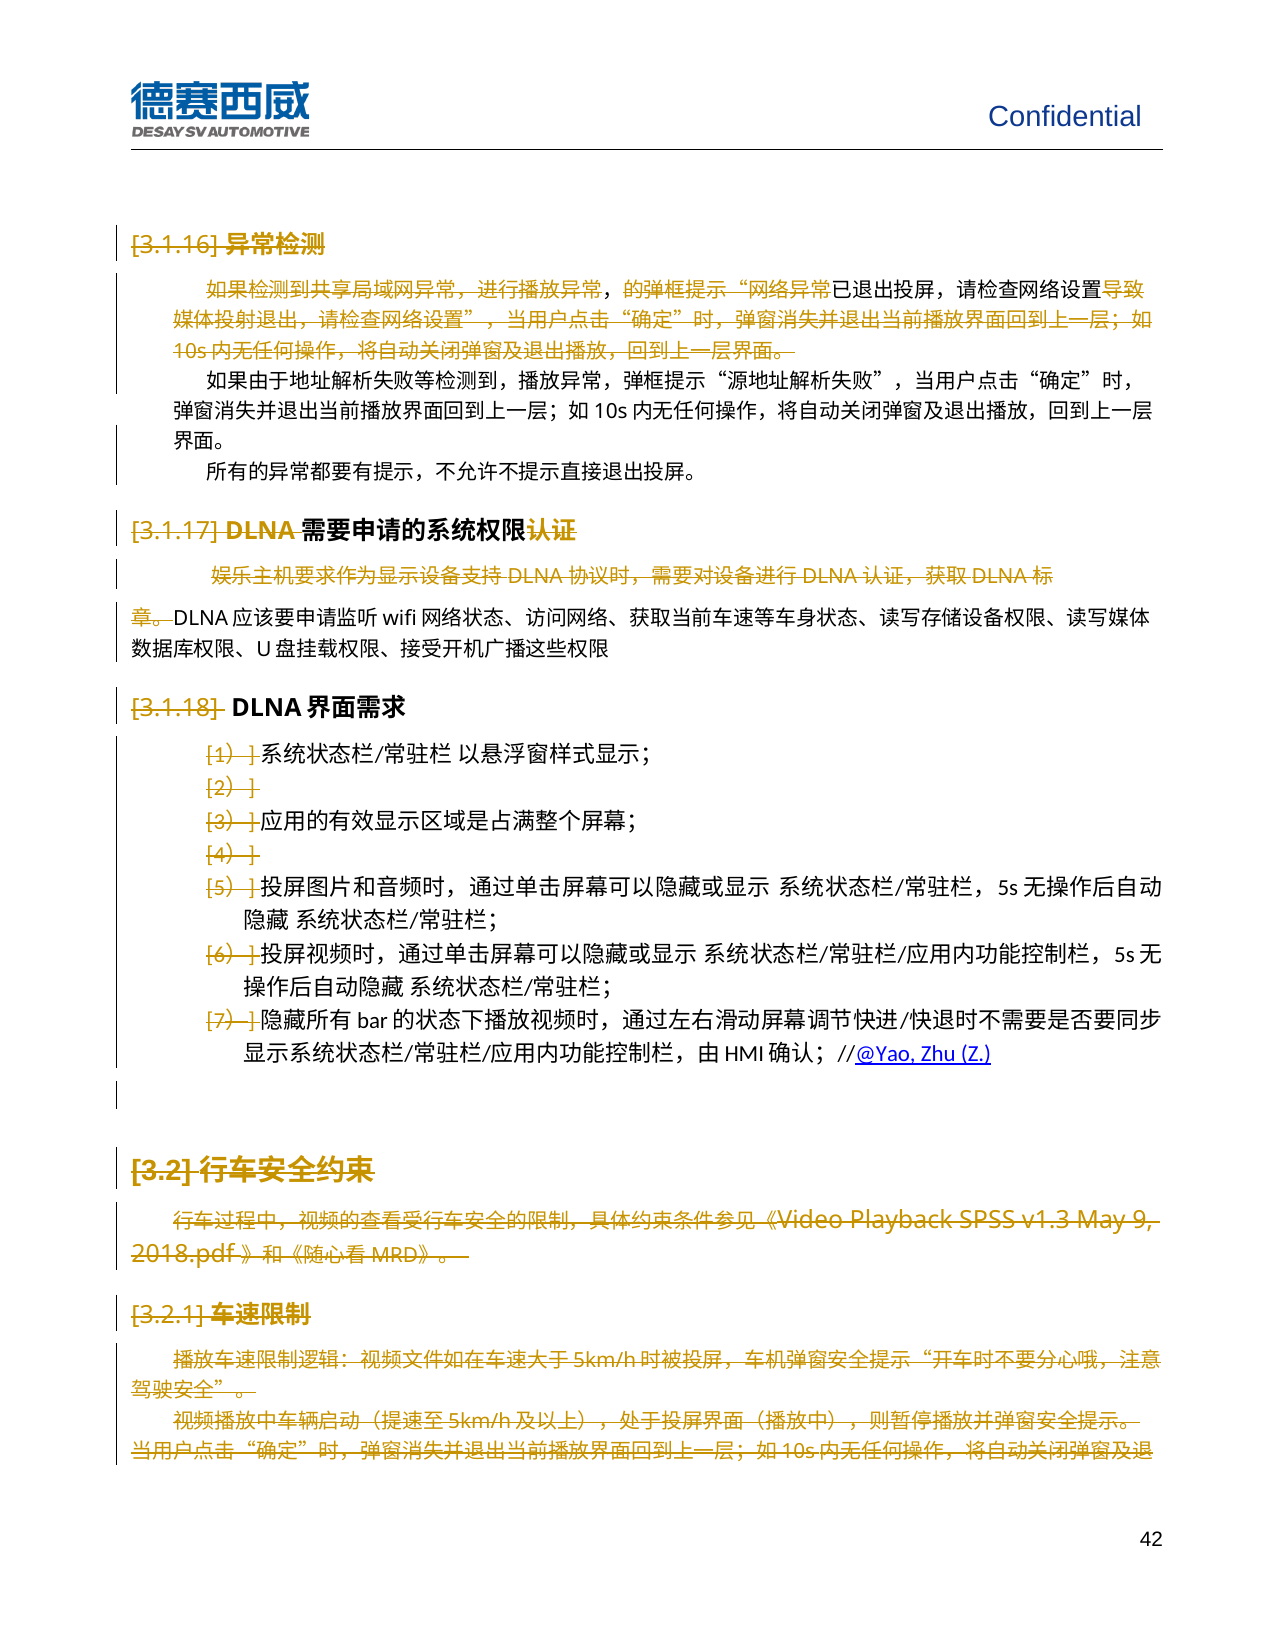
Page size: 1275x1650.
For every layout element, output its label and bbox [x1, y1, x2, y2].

picture [131, 81, 310, 137]
